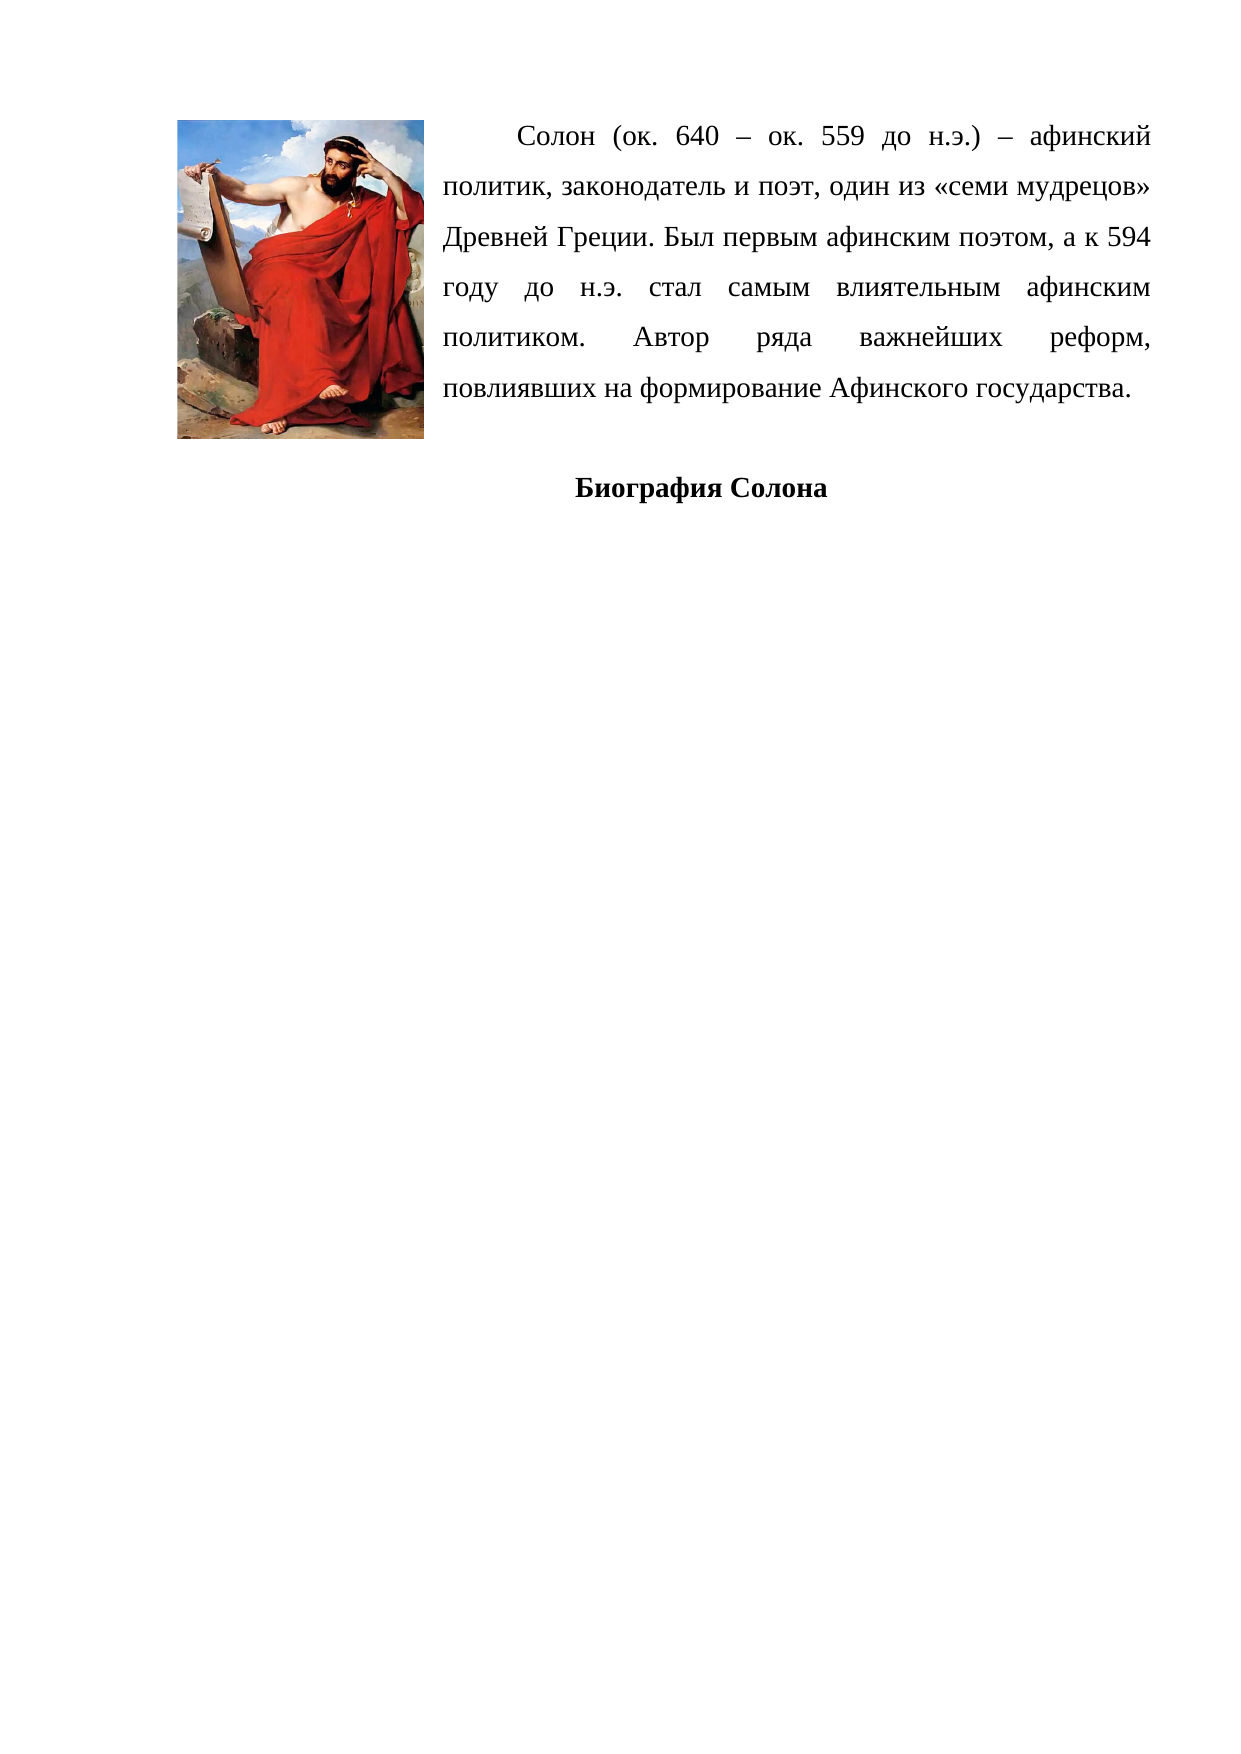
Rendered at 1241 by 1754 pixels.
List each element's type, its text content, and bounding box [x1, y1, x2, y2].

text Биография Солона [177, 470, 1152, 504]
picture [177, 120, 424, 439]
